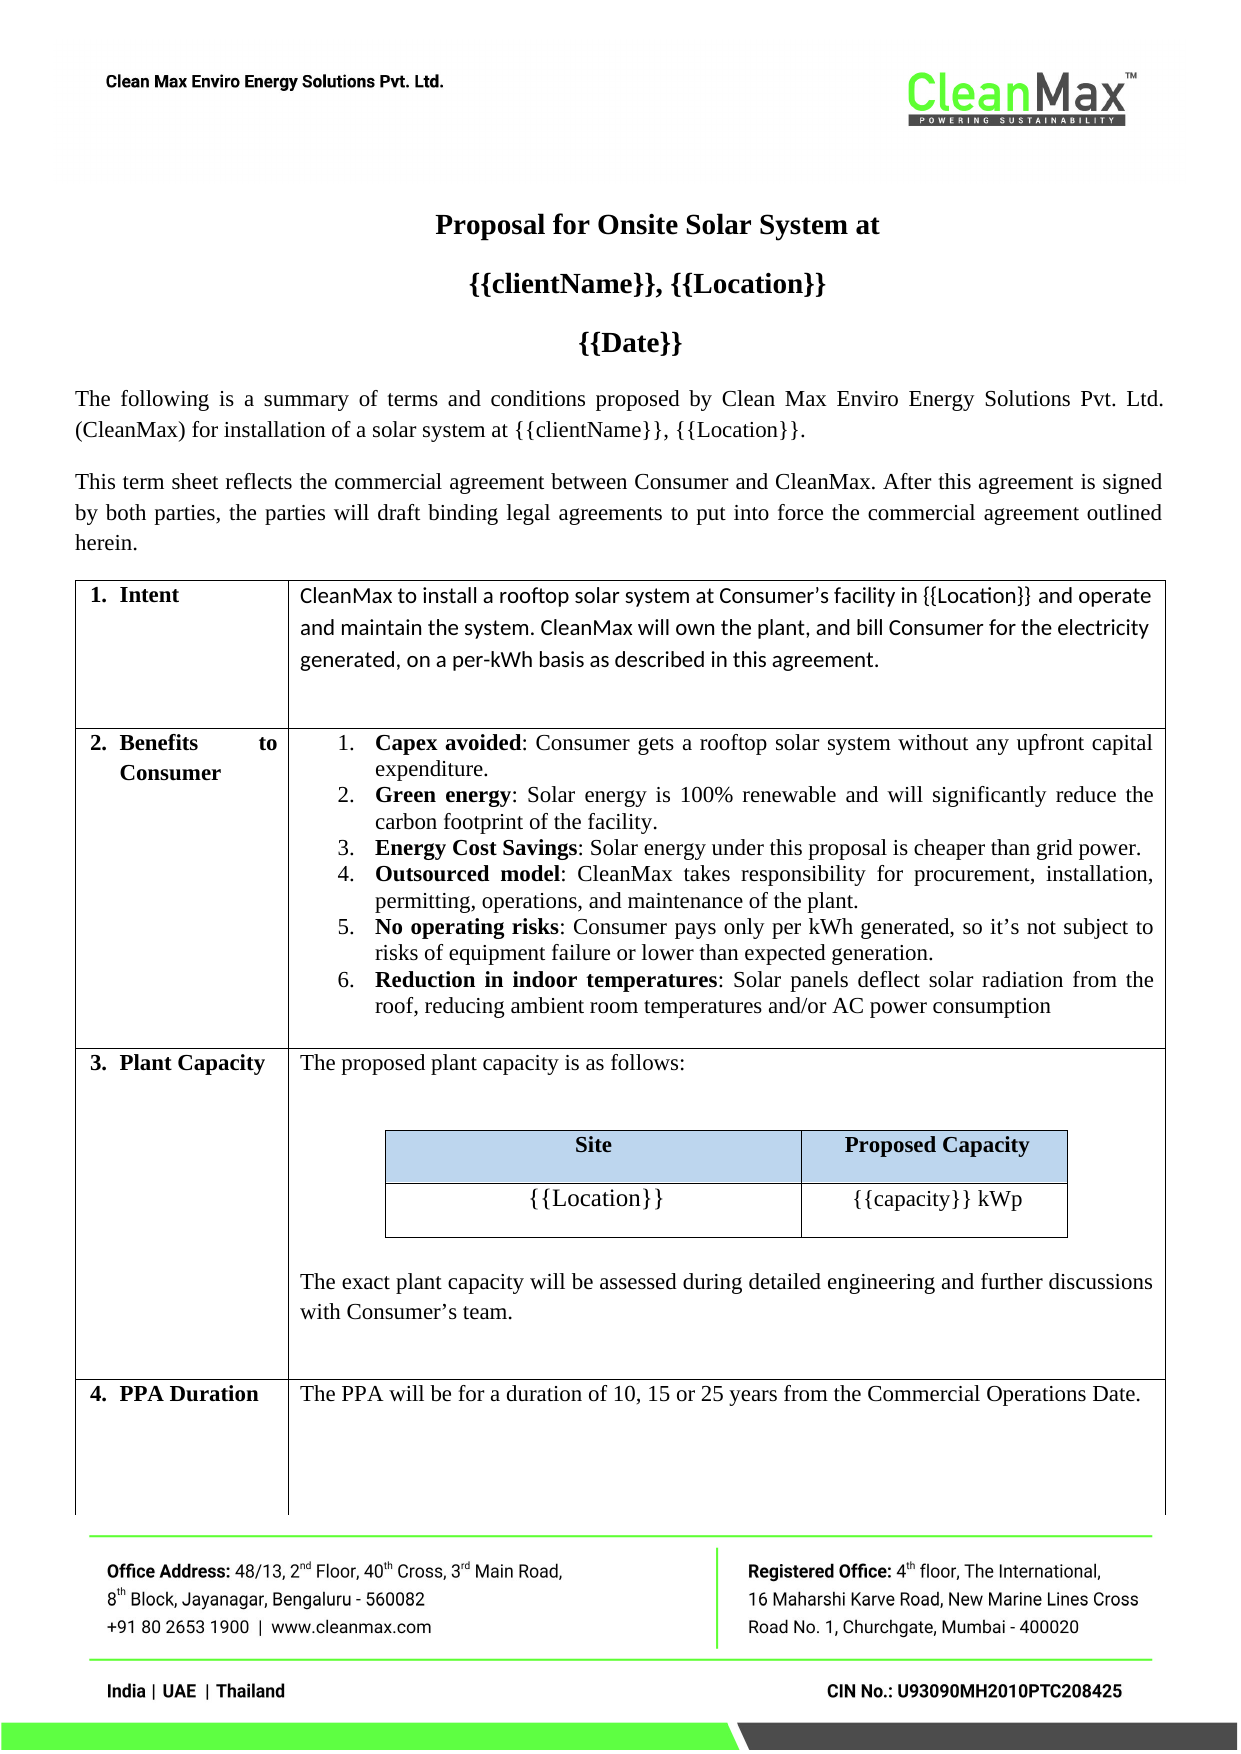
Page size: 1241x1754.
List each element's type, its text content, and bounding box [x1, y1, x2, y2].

text This term sheet reflects the commercial agreement between Consumer and CleanMax. After this agreement is signed by both parties, the parties will draft binding legal agreements to put into force the commercial agreement outlined herein. [75, 468, 1165, 555]
table_cell The PPA will be for a duration of 10, 15 or 25 years from the Commercial Operations Date. [289, 1380, 1165, 1515]
text {{clientName}}, {{Location}} [75, 266, 1165, 300]
table_cell PPA Duration [76, 1380, 288, 1515]
picture [51, 39, 1186, 184]
text The following is a summary of terms and conditions proposed by Clean Max Enviro Energy Solutions Pvt. Ltd. (CleanMax) for installation of a solar system at {{clientName}}, {{Location}}. [75, 385, 1165, 443]
table_cell Capex avoided: Consumer gets a rooftop solar system without any upfront capital expenditure. Green energy: Solar energy is 100% renewable and will significantly reduce the carbon footprint of the facility. Energy Cost Savings: Solar energy under this proposal is cheaper than grid power. Outsourced model: CleanMax takes responsibility for procurement, installation, permitting, operations, and maintenance of the plant. No operating risks: Consumer pays only per kWh generated, so it’s not subject to risks of equipment failure or lower than expected generation. Reduction in indoor temperatures: Solar panels deflect solar radiation from the roof, reducing ambient room temperatures and/or AC power consumption [289, 729, 1165, 1048]
text {{Date}} [75, 326, 1165, 359]
text Proposal for Onsite Solar System at [150, 207, 1165, 240]
table_cell Plant Capacity [76, 1049, 288, 1379]
table_cell Benefits to Consumer [76, 729, 288, 1048]
table_header CleanMax to install a rooftop solar system at Consumer’s facility in {{Location}} and operate and maintain the system. CleanMax will own the plant, and bill Consumer for the electricity generated, on a per-kWh basis as described in this agreement. [289, 581, 1165, 728]
table_header Intent [76, 581, 288, 728]
picture [0, 1515, 1236, 1750]
table_cell The proposed plant capacity is as follows: The exact plant capacity will be assessed during detailed engineering and further discussions with Consumer’s team. [289, 1049, 1165, 1379]
